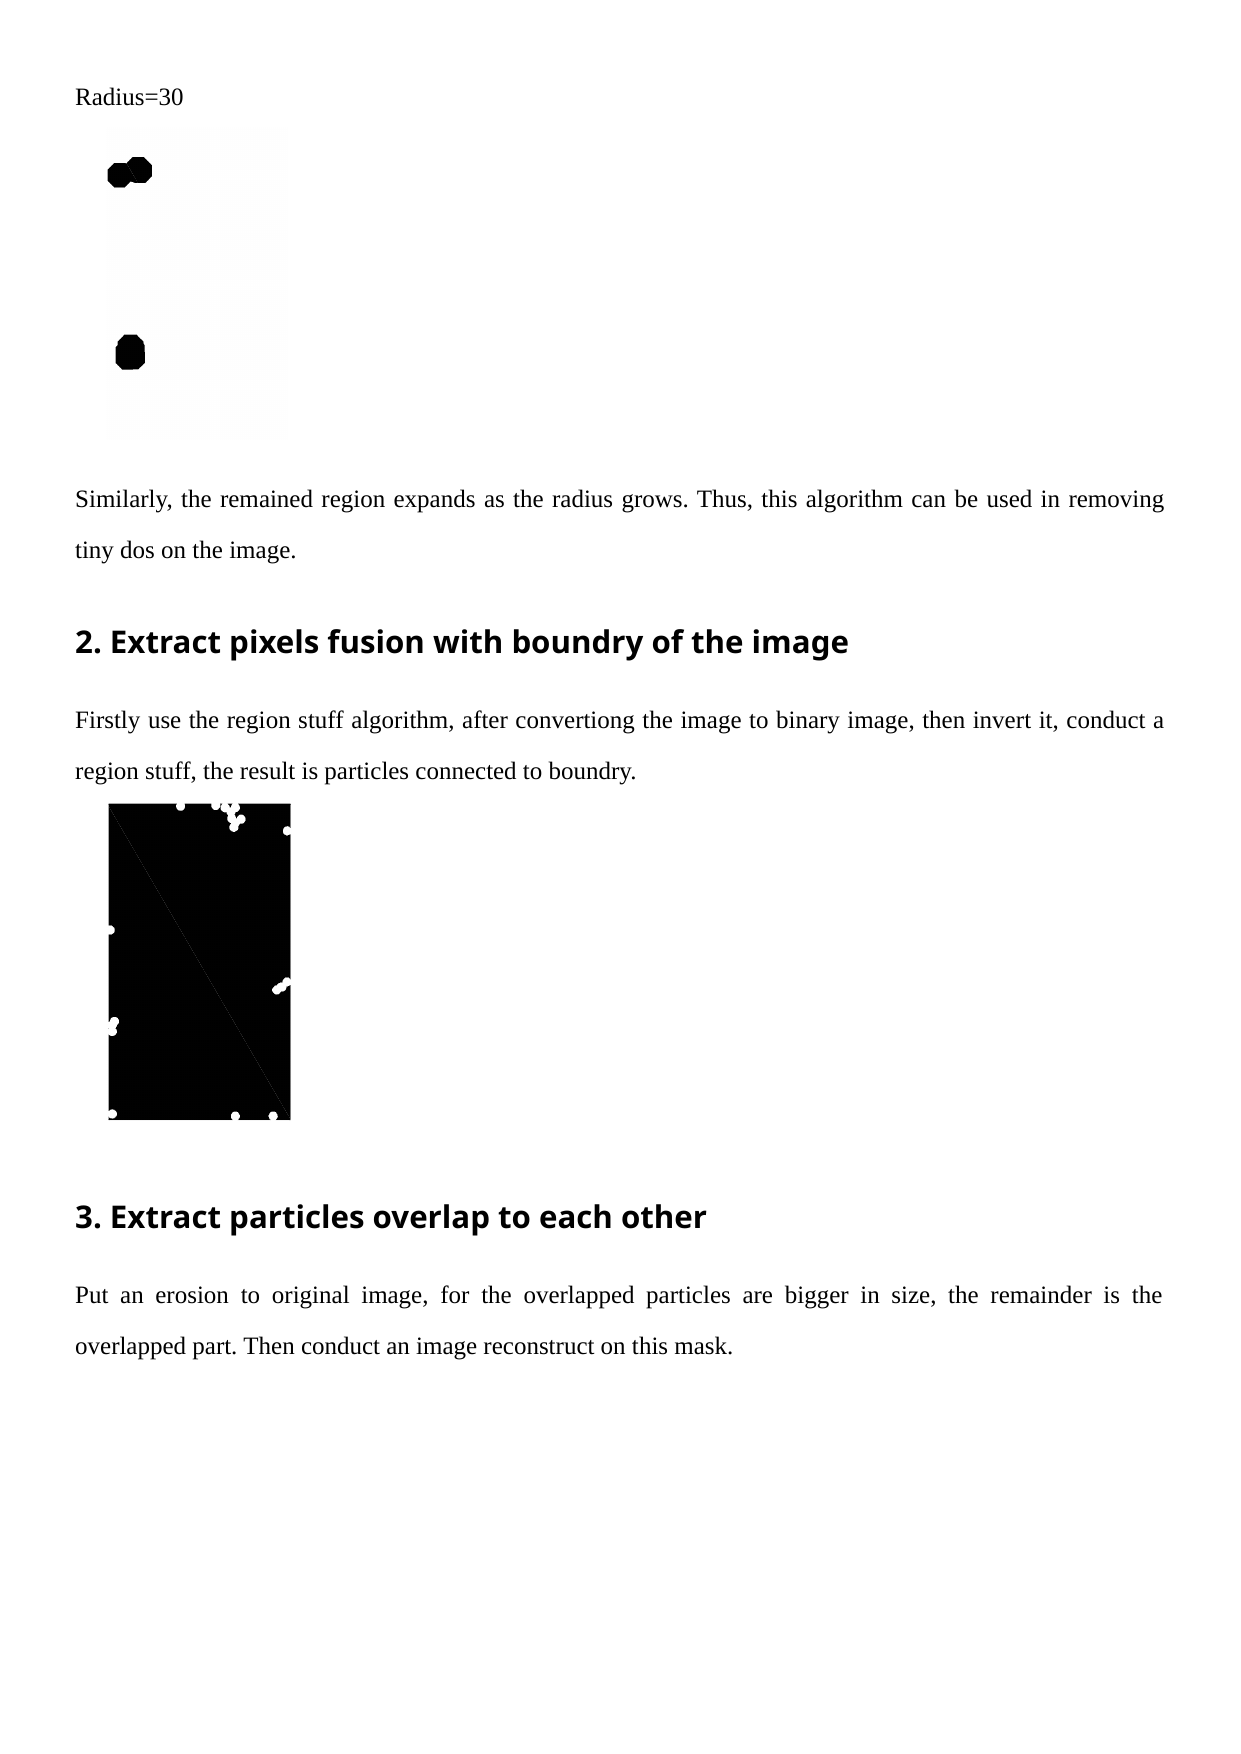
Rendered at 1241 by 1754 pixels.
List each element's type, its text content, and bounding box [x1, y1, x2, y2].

text Radius=30 [75, 79, 1165, 113]
text Firstly use the region stuff algorithm, after convertiong the image to binary image, then invert it, conduct a region stuff, the result is particles connected to boundry. [75, 703, 1165, 787]
text Put an erosion to original image, for the overlapped particles are bigger in size, the remainder is the overlapped part. Then conduct an image reconstruct on this mask. [75, 1278, 1165, 1363]
subtitle 3. Extract particles overlap to each other [75, 1183, 1165, 1251]
text Similarly, the remained region expands as the radius grows. Thus, this algorithm can be used in removing tiny dos on the image. [75, 481, 1165, 566]
subtitle 2. Extract pixels fusion with boundry of the image [75, 608, 1165, 676]
